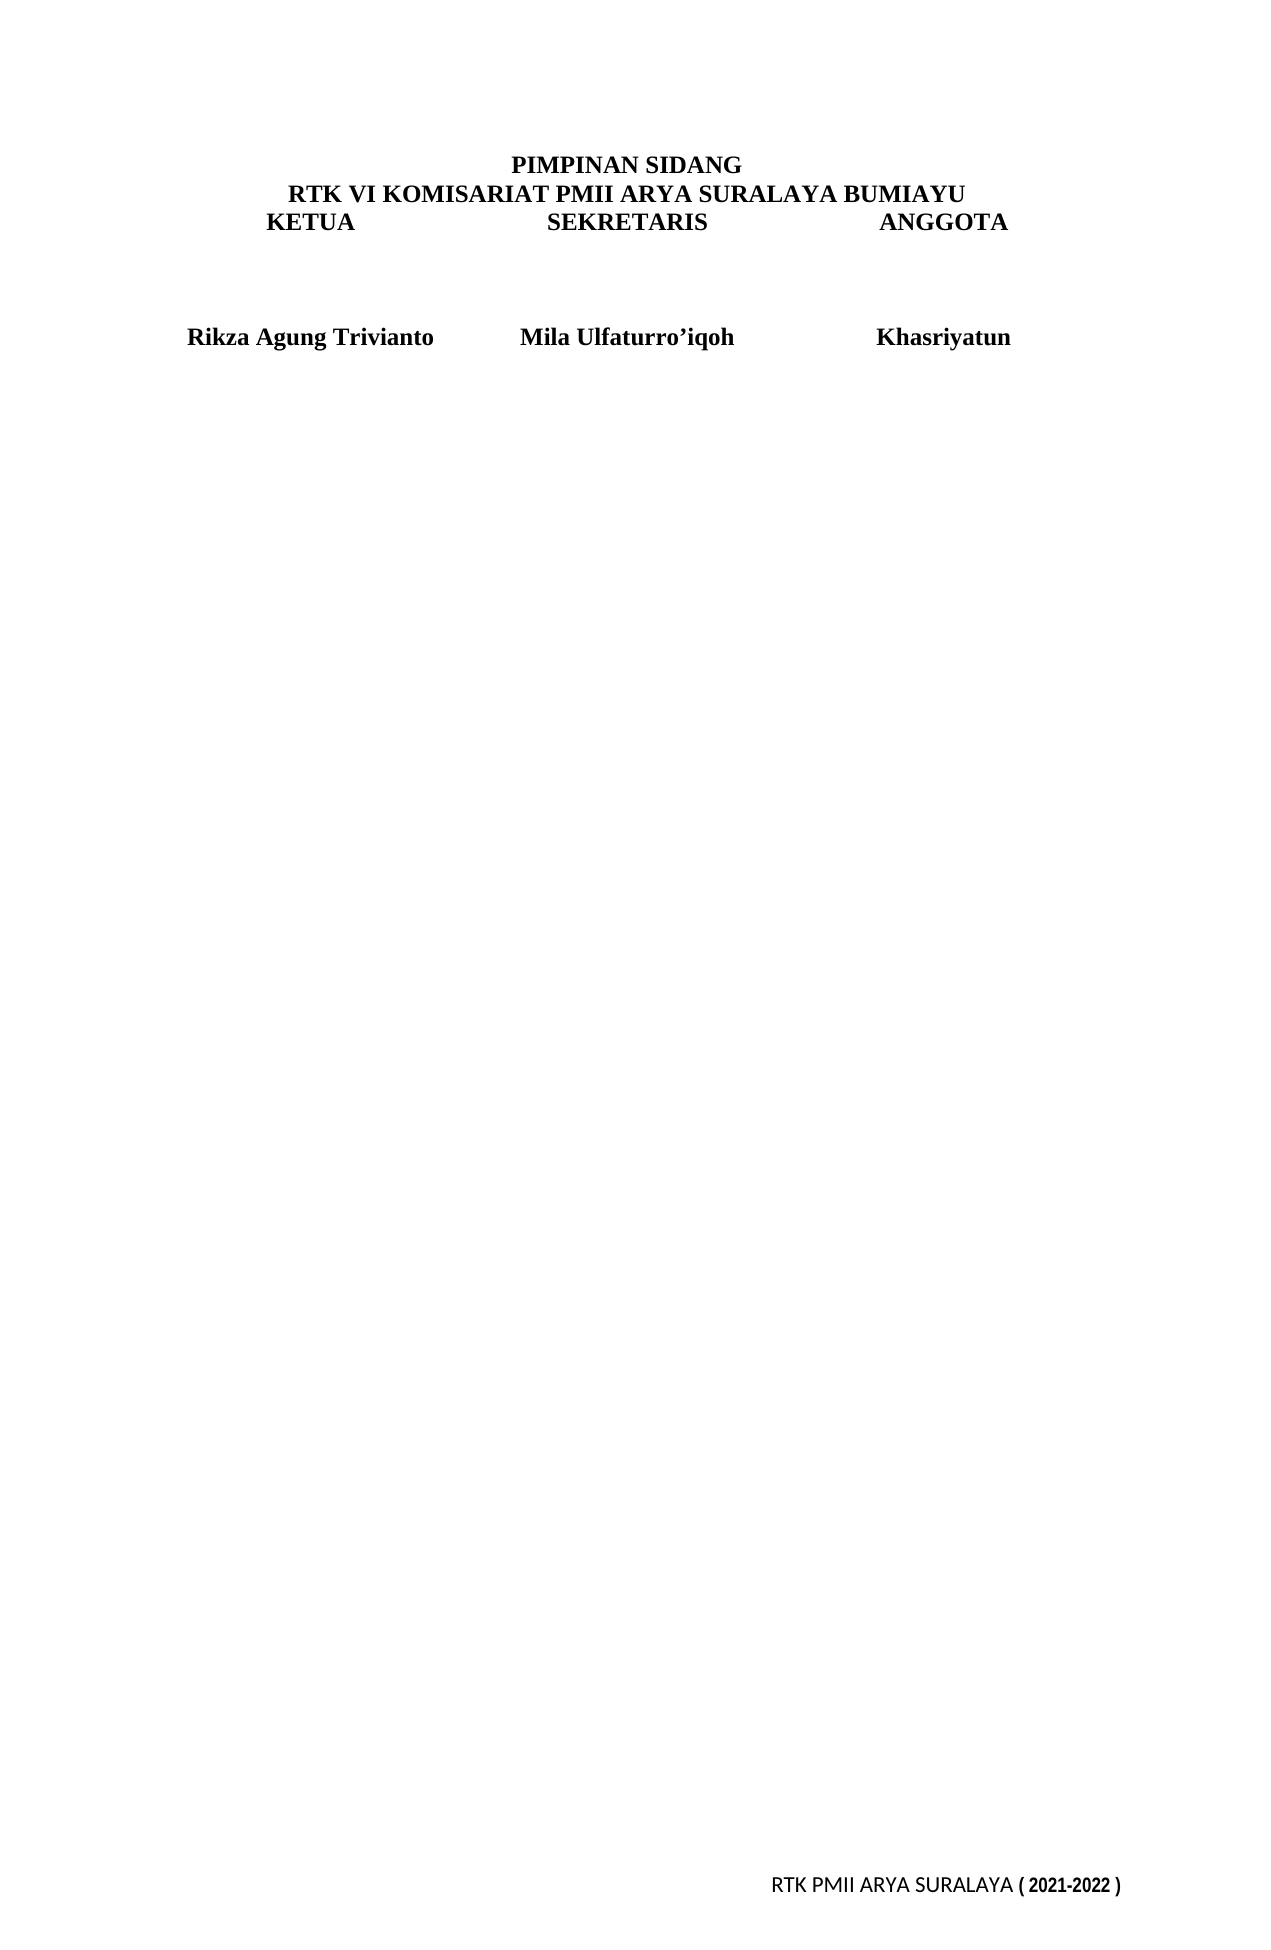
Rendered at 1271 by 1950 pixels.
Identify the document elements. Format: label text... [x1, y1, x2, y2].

text RTK VI KOMISARIAT PMII ARYA SURALAYA BUMIAYU [133, 179, 1121, 207]
text PIMPINAN SIDANG [133, 150, 1121, 179]
table_header ANGGOTA Khasriyatun [811, 208, 1121, 351]
table_header KETUA Rikza Agung Trivianto [177, 208, 488, 351]
table_header SEKRETARIS Mila Ulfaturro’iqoh [488, 208, 811, 351]
